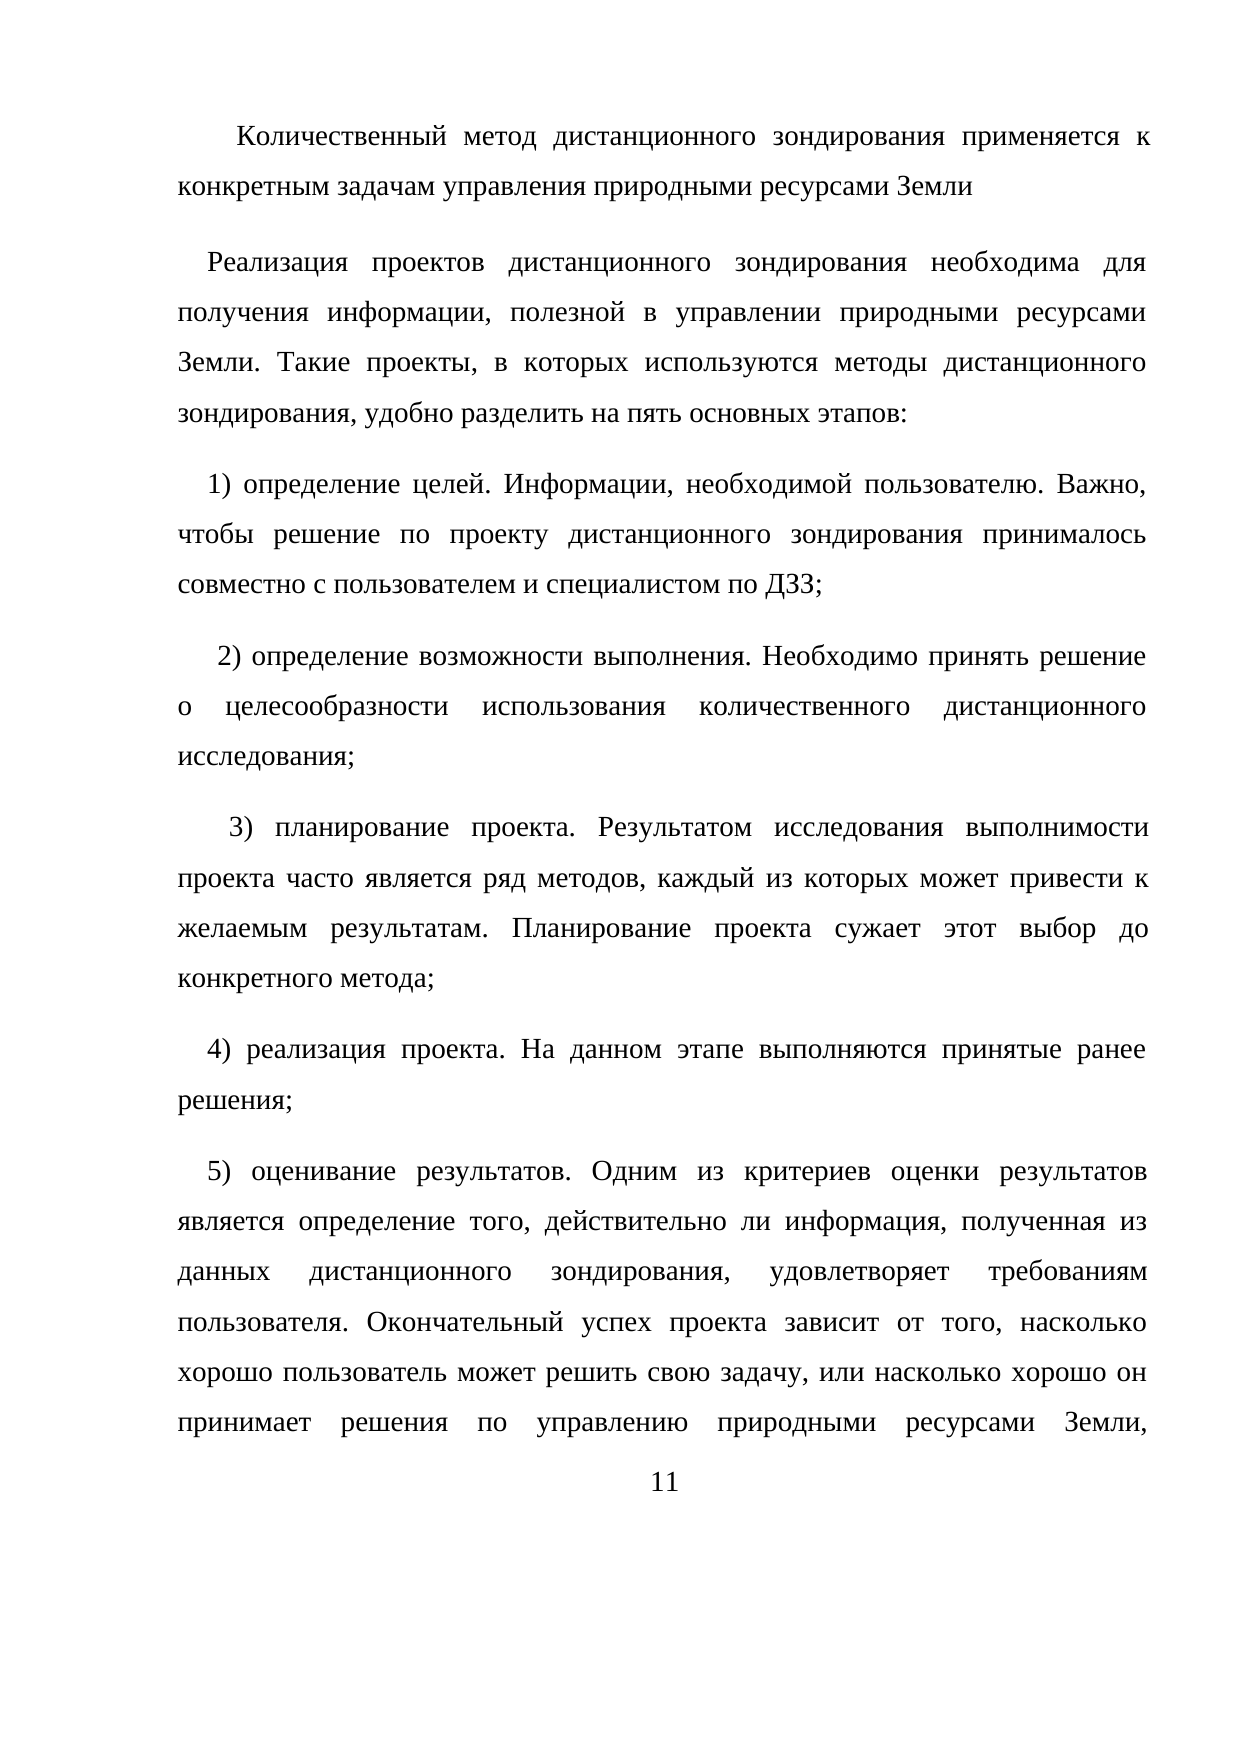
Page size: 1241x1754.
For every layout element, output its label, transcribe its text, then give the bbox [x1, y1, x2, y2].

text 1) определение целей. Информации, необходимой пользователю. Важно, чтобы решение по проекту дистанционного зондирования принималось совместно с пользователем и специалистом по ДЗЗ; [177, 466, 1147, 600]
text 2) определение возможности выполнения. Необходимо принять решение о целесообразности использования количественного дистанционного исследования; [177, 638, 1147, 772]
text 4) реализация проекта. На данном этапе выполняются принятые ранее решения; [177, 1031, 1147, 1115]
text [177, 1153, 1148, 1438]
text Количественный метод дистанционного зондирования применяется к конкретным задачам управления природными ресурсами Земли [177, 118, 1152, 202]
text Реализация проектов дистанционного зондирования необходима для получения информации, полезной в управлении природными ресурсами Земли. Такие проекты, в которых используются методы дистанционного зондирования, удобно разделить на пять основных этапов: [177, 244, 1147, 428]
text 3) планирование проекта. Результатом исследования выполнимости проекта часто является ряд методов, каждый из которых может привести к желаемым результатам. Планирование проекта сужает этот выбор до конкретного метода; [177, 809, 1150, 994]
